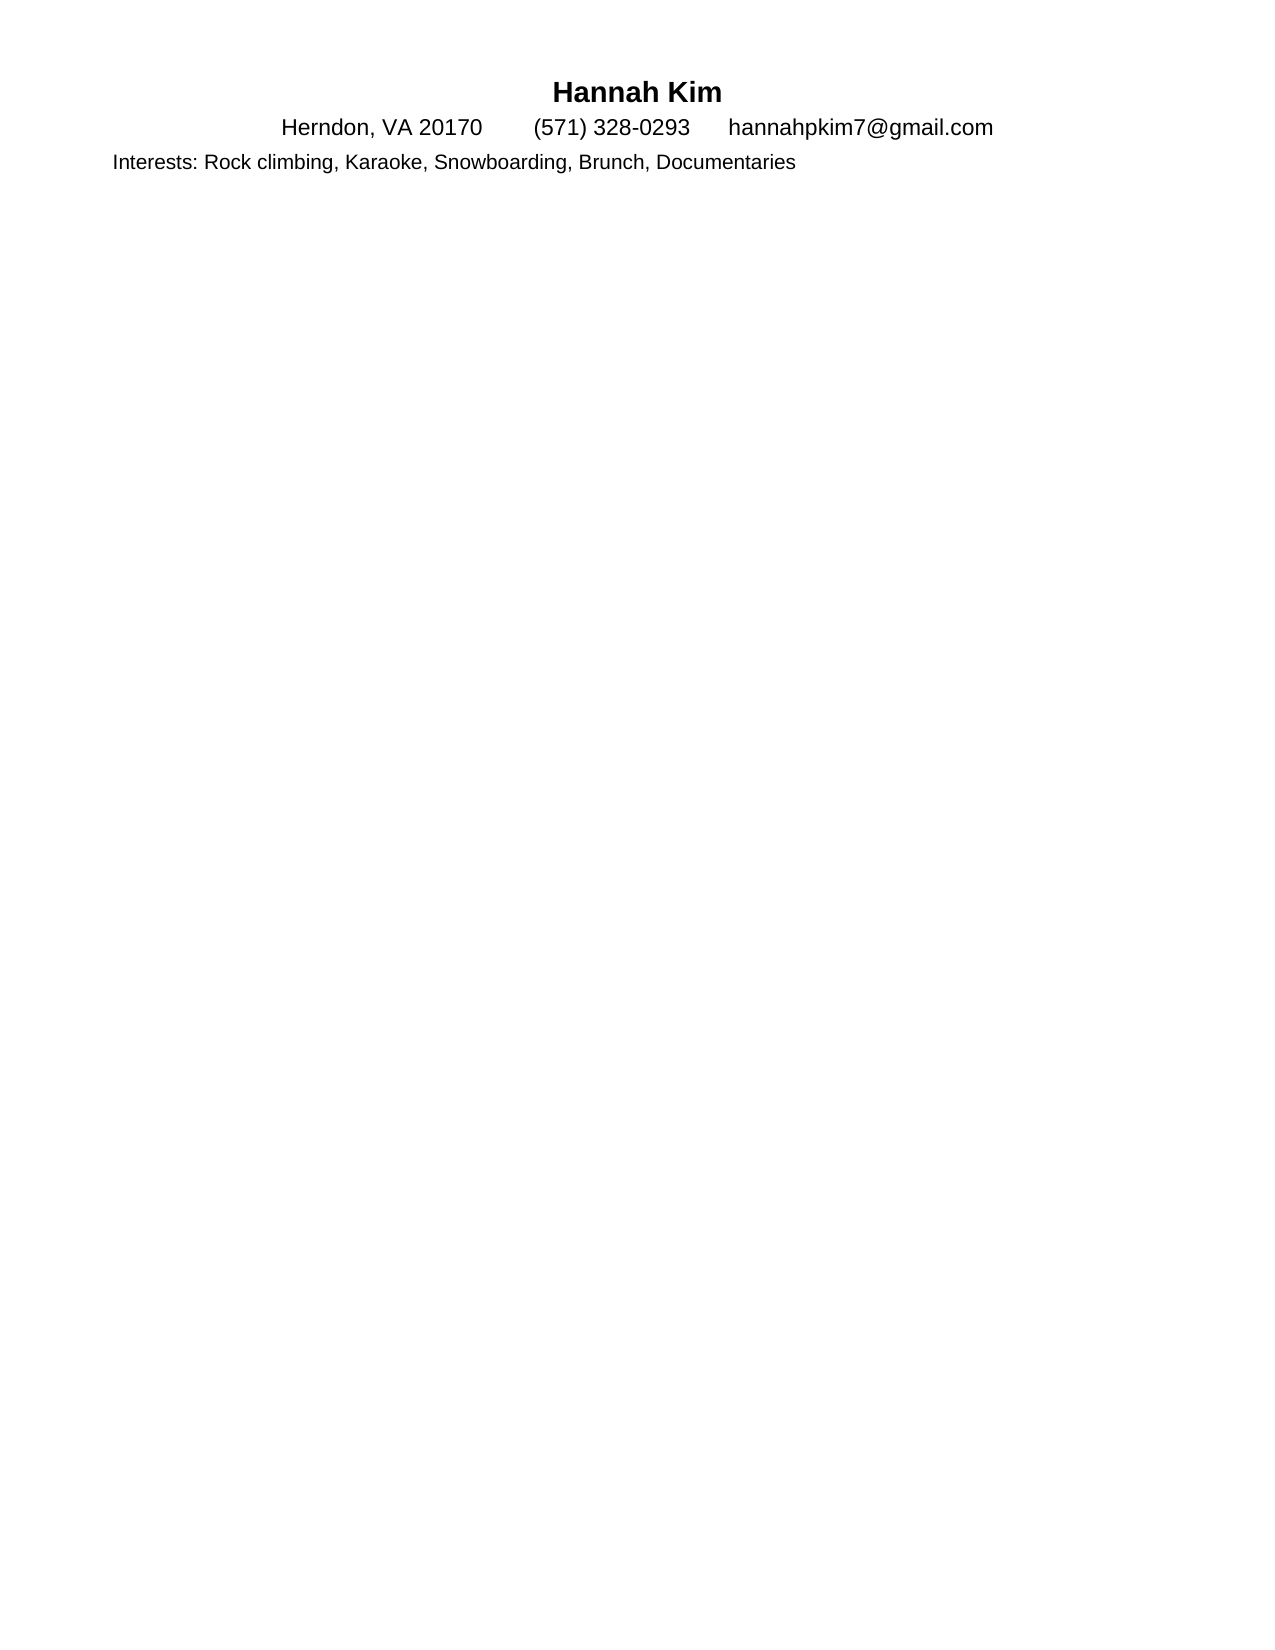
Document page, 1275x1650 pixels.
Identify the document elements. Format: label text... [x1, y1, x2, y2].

text Interests: Rock climbing, Karaoke, Snowboarding, Brunch, Documentaries [112, 150, 1162, 174]
